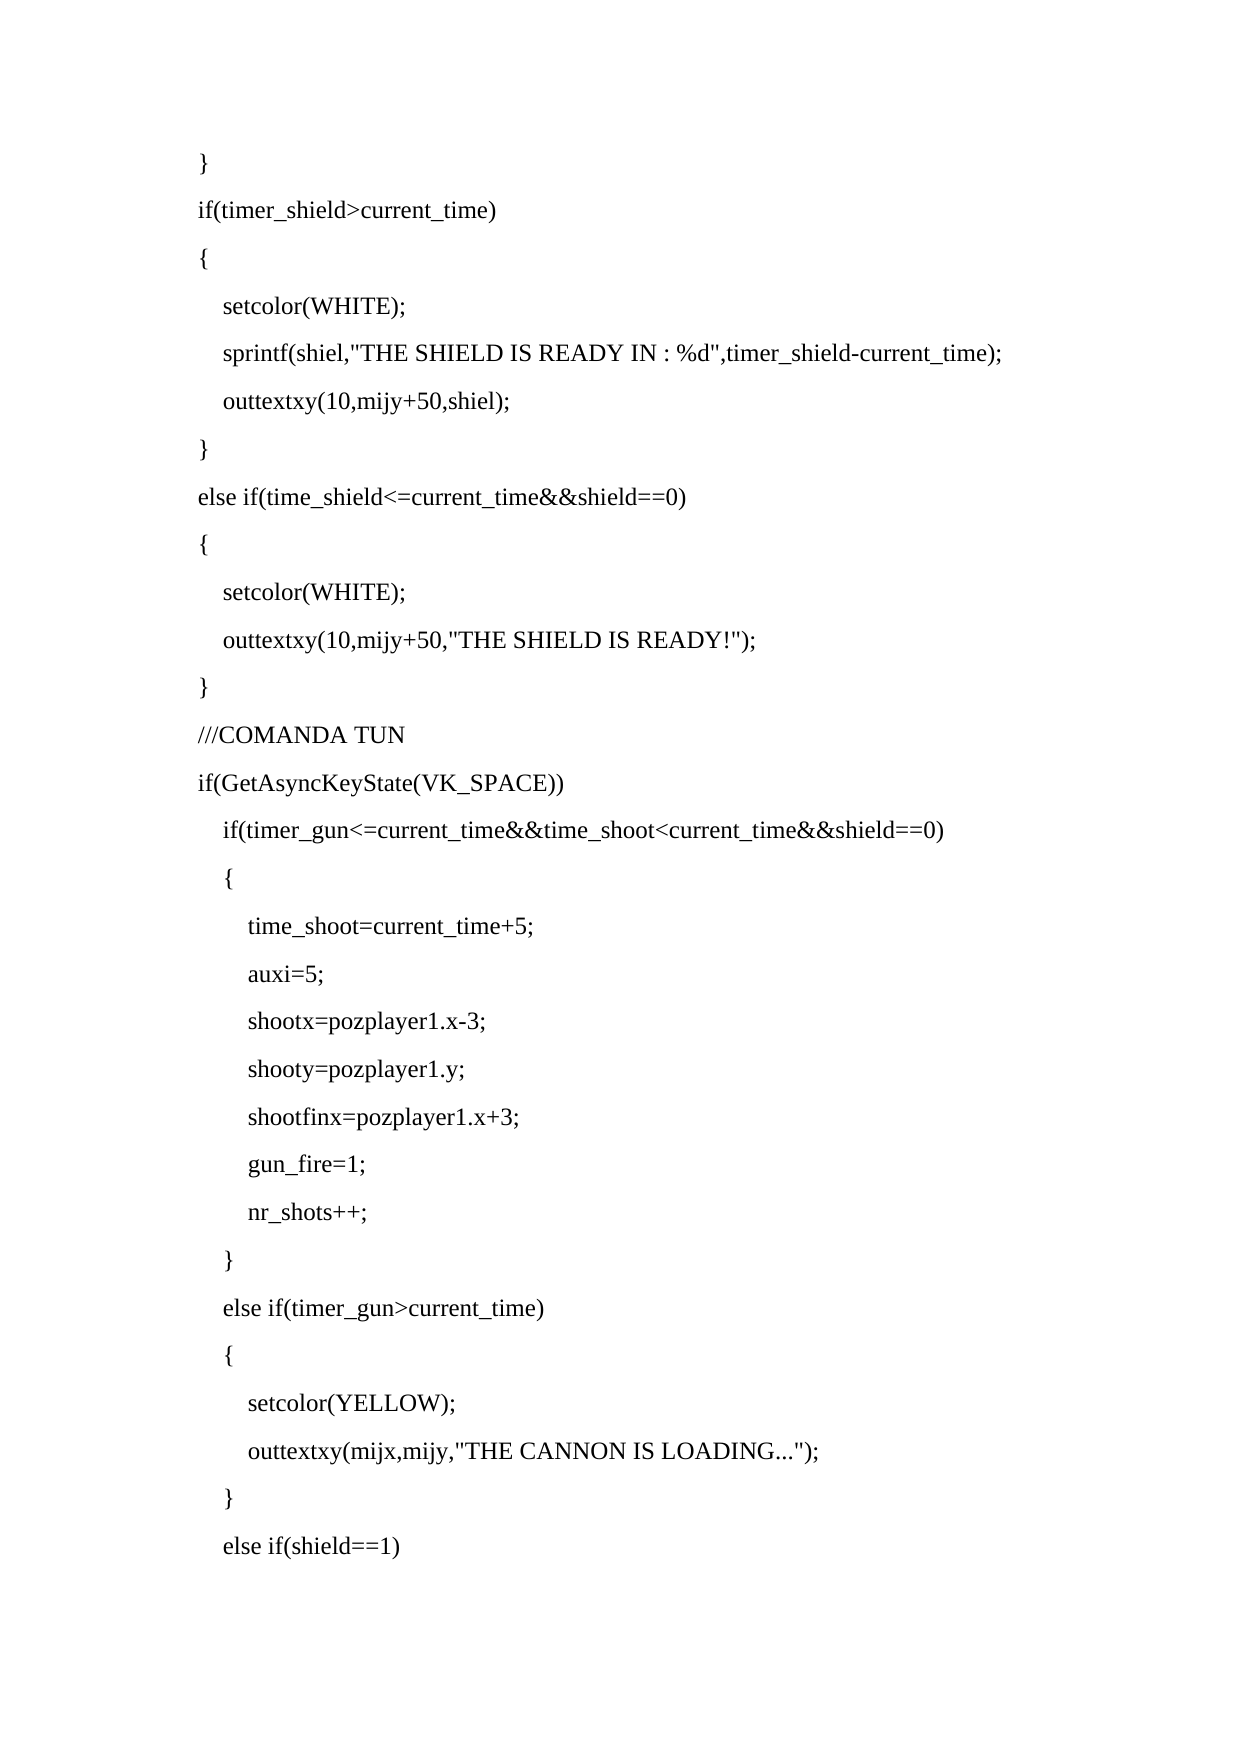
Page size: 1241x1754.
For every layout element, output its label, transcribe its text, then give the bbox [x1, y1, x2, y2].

text setcolor(YELLOW); [148, 1388, 1093, 1417]
text if(GetAsyncKeyState(VK_SPACE)) [148, 768, 1093, 797]
text } [148, 672, 1093, 701]
text shooty=pozplayer1.y; [148, 1054, 1093, 1083]
text else if(shield==1) [148, 1531, 1093, 1560]
text { [148, 529, 1093, 558]
text { [148, 1340, 1093, 1369]
text nr_shots++; [148, 1197, 1093, 1226]
text } [148, 148, 1093, 176]
text sprintf(shiel,"THE SHIELD IS READY IN : %d",timer_shield-current_time); [148, 338, 1093, 367]
text time_shoot=current_time+5; [148, 911, 1093, 940]
text } [148, 1245, 1093, 1274]
text setcolor(WHITE); [148, 577, 1093, 606]
text auxi=5; [148, 959, 1093, 987]
text else if(time_shield<=current_time&&shield==0) [148, 482, 1093, 510]
text gun_fire=1; [148, 1149, 1093, 1178]
text if(timer_shield>current_time) [148, 195, 1093, 224]
text outtextxy(10,mijy+50,"THE SHIELD IS READY!"); [148, 625, 1093, 653]
text outtextxy(mijx,mijy,"THE CANNON IS LOADING..."); [148, 1436, 1093, 1464]
text } [148, 1483, 1093, 1512]
text if(timer_gun<=current_time&&time_shoot<current_time&&shield==0) [148, 816, 1093, 844]
text { [148, 863, 1093, 892]
text else if(timer_gun>current_time) [148, 1293, 1093, 1321]
text { [148, 243, 1093, 272]
text setcolor(WHITE); [148, 291, 1093, 319]
text } [148, 434, 1093, 463]
text ///COMANDA TUN [148, 720, 1093, 749]
text outtextxy(10,mijy+50,shiel); [148, 386, 1093, 415]
text shootx=pozplayer1.x-3; [148, 1006, 1093, 1035]
text shootfinx=pozplayer1.x+3; [148, 1102, 1093, 1131]
